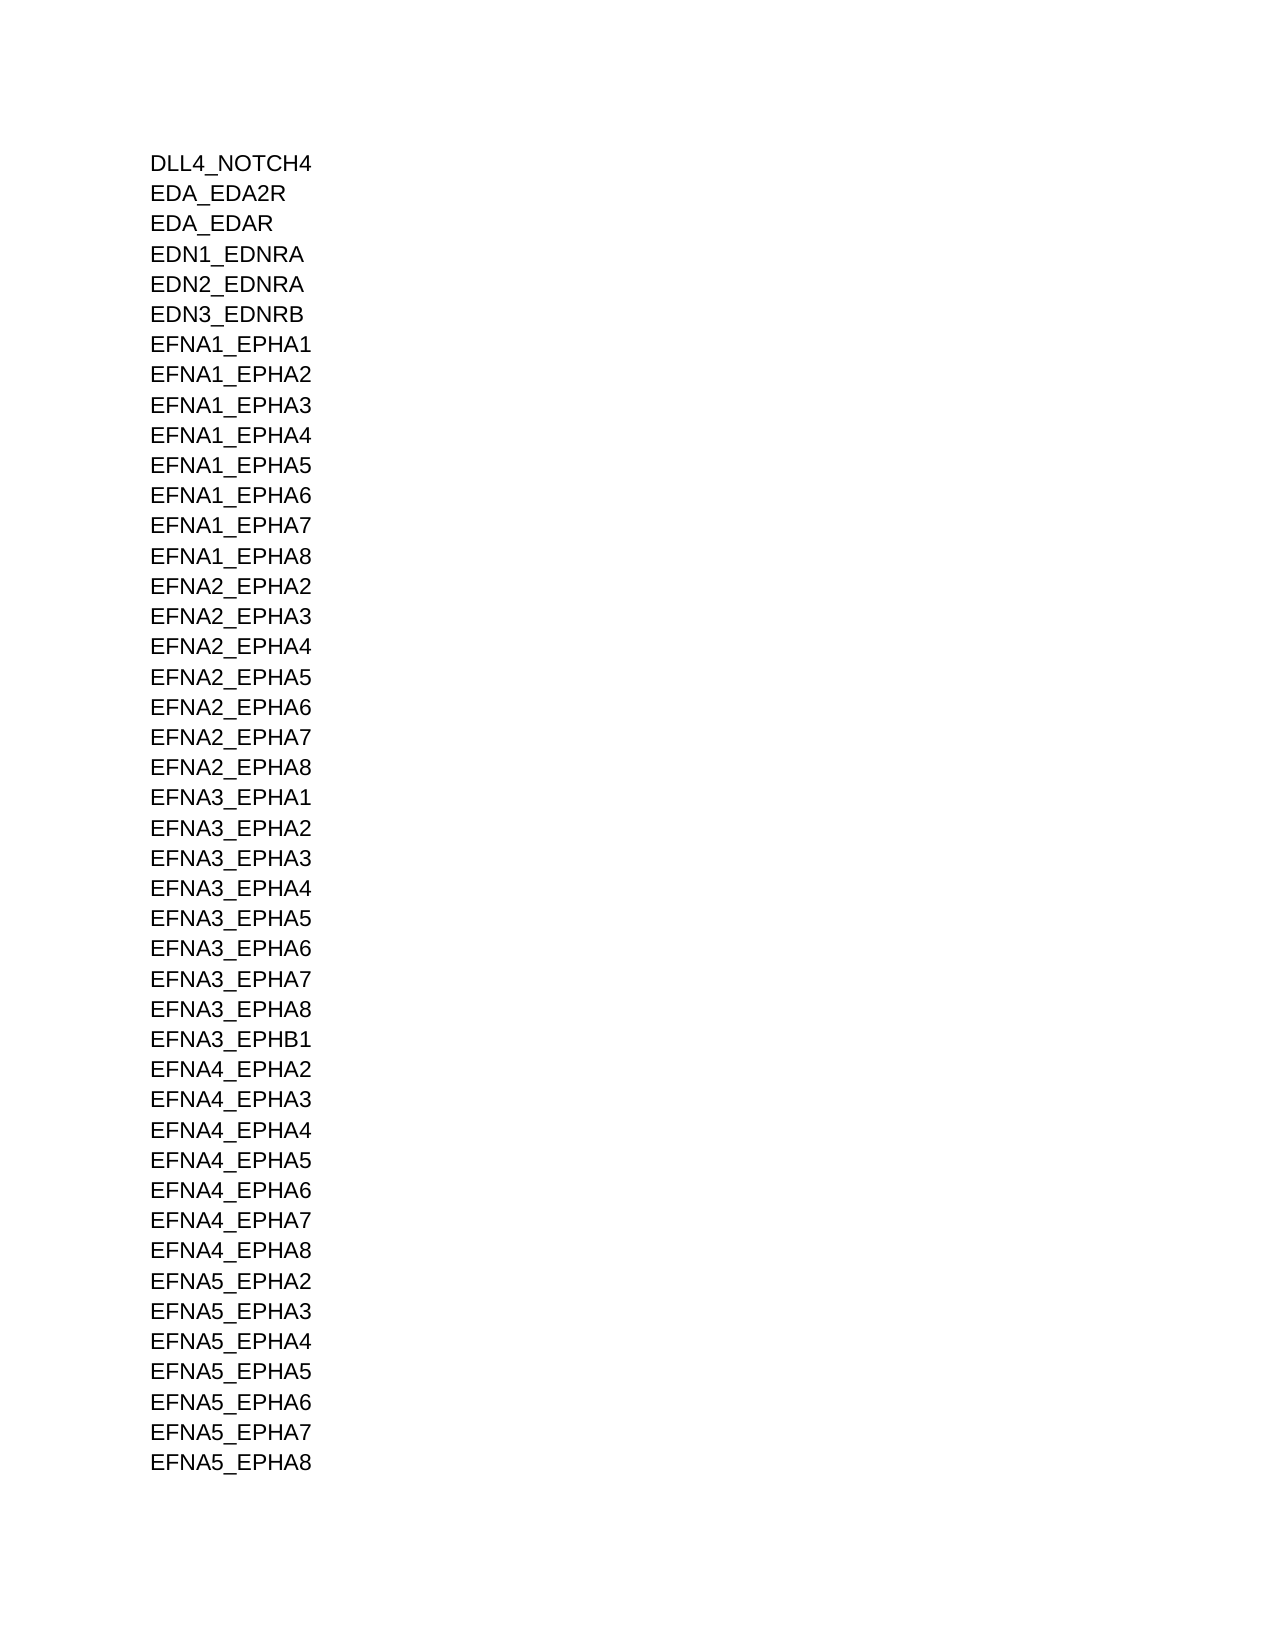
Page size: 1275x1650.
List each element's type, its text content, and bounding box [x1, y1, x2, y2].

text EFNA2_EPHA2 [150, 573, 1125, 599]
text EFNA3_EPHA3 [150, 845, 1125, 871]
text EFNA5_EPHA5 [150, 1358, 1125, 1385]
text EFNA5_EPHA8 [150, 1449, 1125, 1475]
text EFNA2_EPHA6 [150, 694, 1125, 720]
text EFNA2_EPHA8 [150, 754, 1125, 781]
text EFNA1_EPHA1 [150, 331, 1125, 358]
text EFNA4_EPHA3 [150, 1086, 1125, 1113]
text EFNA1_EPHA3 [150, 392, 1125, 418]
text EDN2_EDNRA [150, 271, 1125, 297]
text EFNA4_EPHA7 [150, 1207, 1125, 1234]
text EFNA1_EPHA4 [150, 422, 1125, 448]
text EFNA2_EPHA7 [150, 724, 1125, 750]
text EFNA5_EPHA3 [150, 1298, 1125, 1324]
text EDN3_EDNRB [150, 301, 1125, 327]
text EDN1_EDNRA [150, 241, 1125, 267]
text EFNA1_EPHA8 [150, 543, 1125, 569]
text EFNA3_EPHA4 [150, 875, 1125, 901]
text EDA_EDAR [150, 210, 1125, 237]
text EFNA4_EPHA8 [150, 1237, 1125, 1264]
text EFNA4_EPHA6 [150, 1177, 1125, 1203]
text EFNA1_EPHA5 [150, 452, 1125, 478]
text EFNA4_EPHA2 [150, 1056, 1125, 1083]
text EFNA3_EPHA8 [150, 996, 1125, 1022]
text EFNA2_EPHA5 [150, 663, 1125, 690]
text EFNA2_EPHA4 [150, 633, 1125, 660]
text EFNA3_EPHA2 [150, 814, 1125, 841]
text EFNA1_EPHA2 [150, 361, 1125, 388]
text EFNA3_EPHA6 [150, 935, 1125, 962]
text EFNA5_EPHA6 [150, 1388, 1125, 1415]
text EFNA2_EPHA3 [150, 603, 1125, 629]
text EFNA5_EPHA2 [150, 1268, 1125, 1294]
text EFNA4_EPHA5 [150, 1147, 1125, 1173]
text EFNA3_EPHA1 [150, 784, 1125, 811]
text EFNA1_EPHA6 [150, 482, 1125, 509]
text EDA_EDA2R [150, 180, 1125, 207]
text EFNA5_EPHA7 [150, 1419, 1125, 1445]
text DLL4_NOTCH4 [150, 150, 1125, 176]
text EFNA3_EPHA7 [150, 966, 1125, 992]
text EFNA3_EPHA5 [150, 905, 1125, 932]
text EFNA1_EPHA7 [150, 512, 1125, 539]
text EFNA5_EPHA4 [150, 1328, 1125, 1354]
text EFNA4_EPHA4 [150, 1117, 1125, 1143]
text EFNA3_EPHB1 [150, 1026, 1125, 1052]
